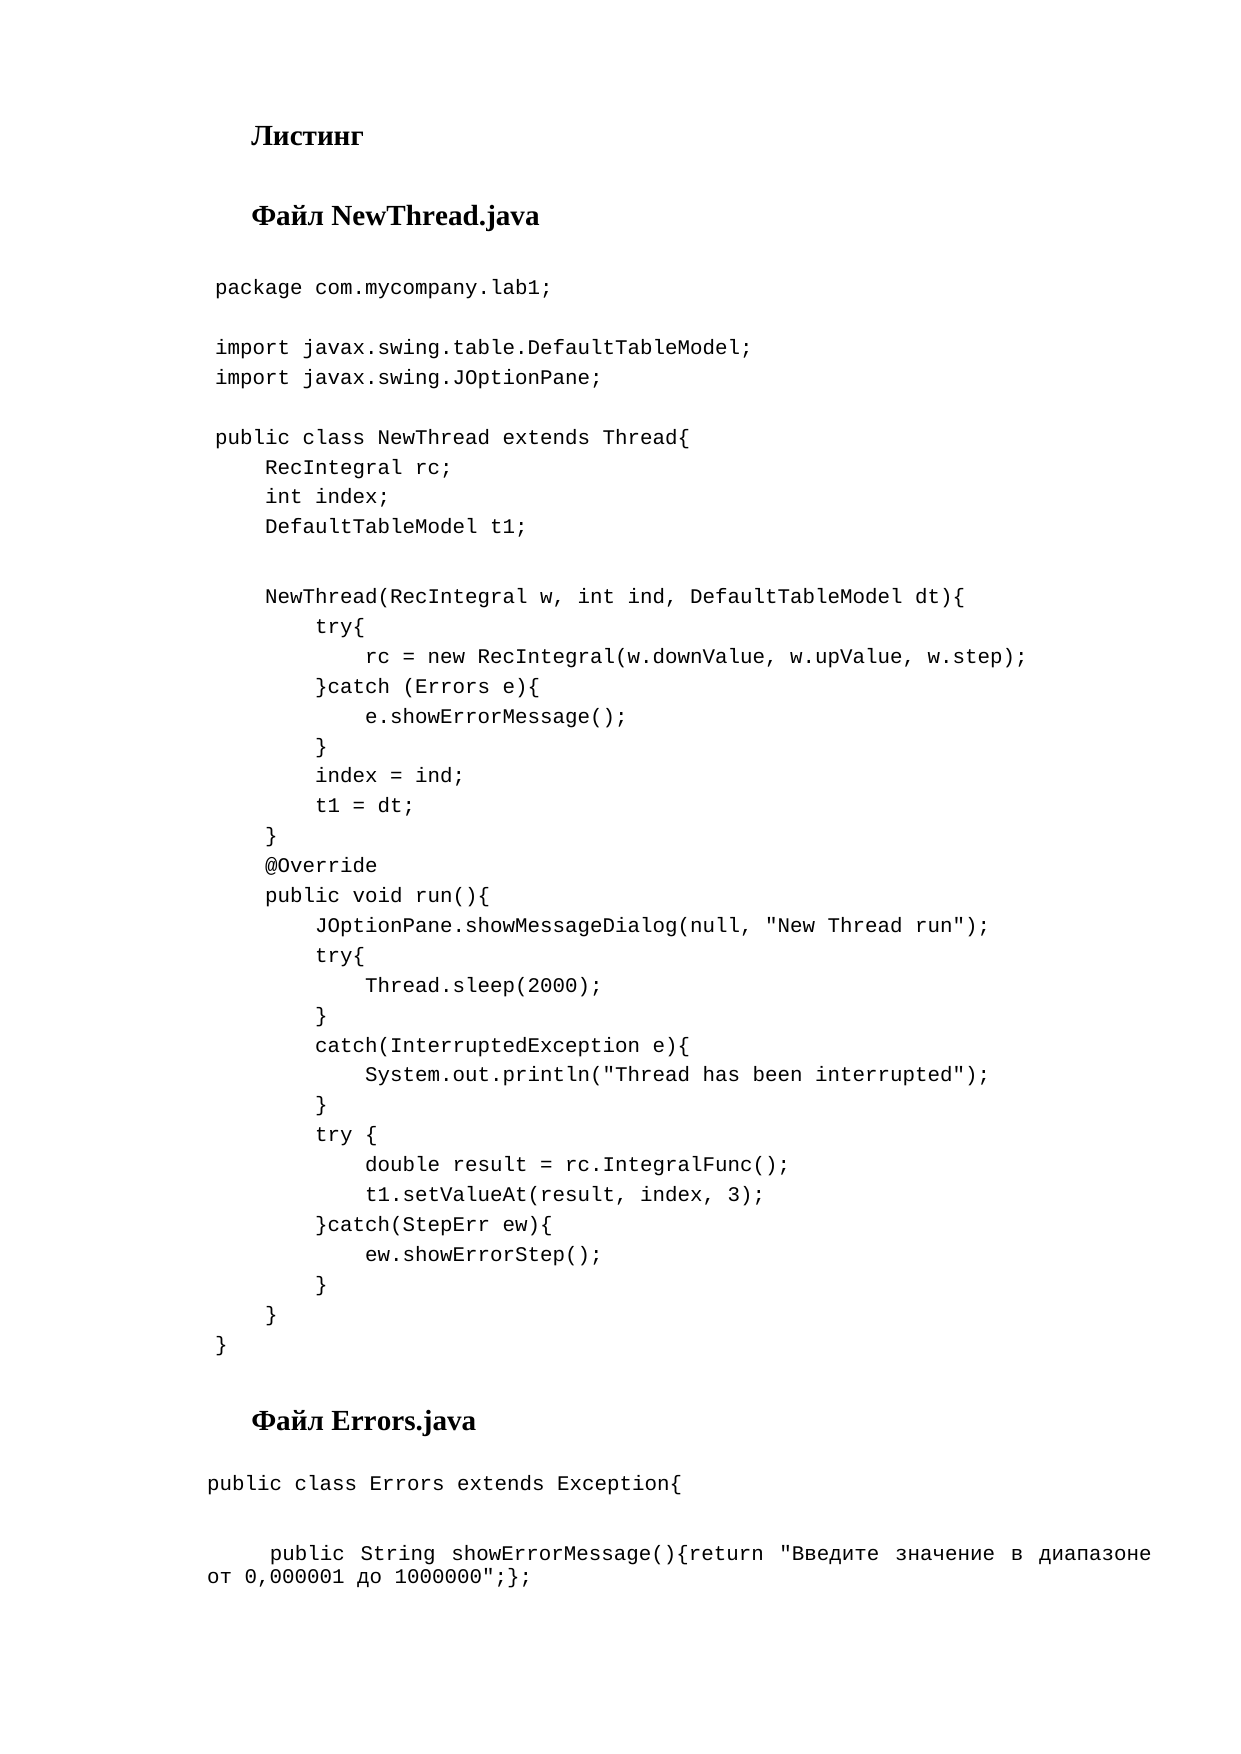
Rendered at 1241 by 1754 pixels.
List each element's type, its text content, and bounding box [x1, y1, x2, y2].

list t1 = dt; [215, 795, 1152, 819]
list try{ [215, 616, 1152, 640]
list Файл Errors.java [251, 1403, 1152, 1437]
list } [215, 1274, 1152, 1297]
list System.out.println("Thread has been interrupted"); [215, 1064, 1152, 1088]
list catch(InterruptedException e){ [215, 1034, 1152, 1058]
list } [215, 1304, 1152, 1327]
list NewThread(RecIntegral w, int ind, DefaultTableModel dt){ [215, 586, 1152, 610]
list @Override [215, 855, 1152, 879]
list public String showErrorMessage(){return "Введите значение в диапазоне от 0,000001 до 1000000";}; [207, 1543, 1152, 1590]
list } [215, 1094, 1152, 1118]
list index = ind; [215, 766, 1152, 789]
list public class Errors extends Exception{ [207, 1473, 1152, 1497]
list } [215, 825, 1152, 849]
list public void run(){ [215, 885, 1152, 909]
list ew.showErrorStep(); [215, 1244, 1152, 1267]
list public class NewThread extends Thread{ [215, 427, 1152, 450]
list }catch(StepErr ew){ [215, 1214, 1152, 1238]
list t1.setValueAt(result, index, 3); [215, 1184, 1152, 1208]
list Файл NewThread.java [251, 198, 1152, 231]
list import javax.swing.table.DefaultTableModel; [215, 337, 1152, 361]
list Thread.sleep(2000); [215, 975, 1152, 998]
list import javax.swing.JOptionPane; [215, 367, 1152, 391]
list }catch (Errors e){ [215, 676, 1152, 699]
list RecIntegral rc; [215, 457, 1152, 480]
list } [215, 1005, 1152, 1028]
list try { [215, 1124, 1152, 1148]
list package com.mycompany.lab1; [215, 277, 1152, 301]
list JOptionPane.showMessageDialog(null, "New Thread run"); [215, 915, 1152, 939]
list } [215, 736, 1152, 759]
list Листинг [251, 118, 1152, 152]
list e.showErrorMessage(); [215, 706, 1152, 729]
list } [215, 1333, 1152, 1357]
list int index; [215, 487, 1152, 510]
list try{ [215, 945, 1152, 968]
list DefaultTableModel t1; [215, 516, 1152, 540]
list rc = new RecIntegral(w.downValue, w.upValue, w.step); [215, 646, 1152, 669]
list double result = rc.IntegralFunc(); [215, 1154, 1152, 1178]
